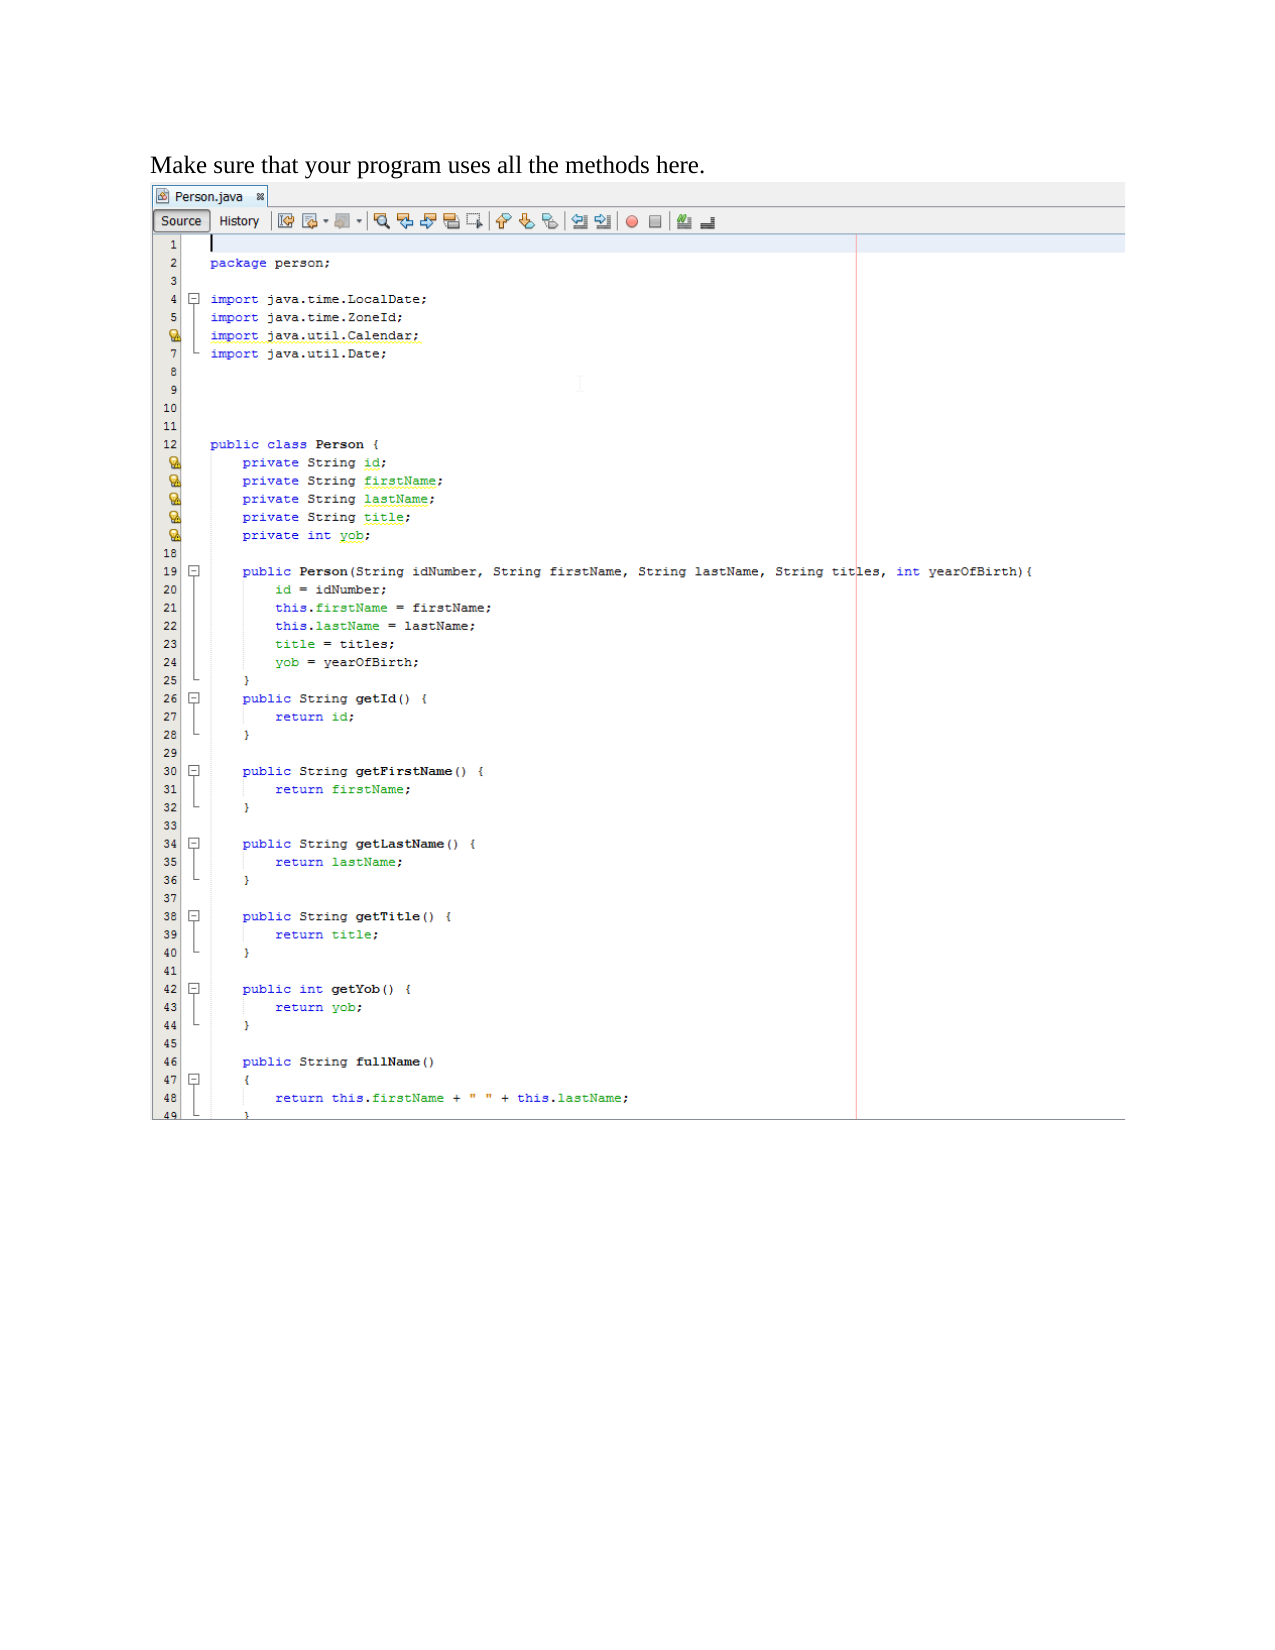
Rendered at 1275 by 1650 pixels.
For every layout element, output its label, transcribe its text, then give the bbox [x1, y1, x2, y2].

picture [150, 182, 1125, 1120]
text Make sure that your program uses all the methods here. [150, 150, 1125, 182]
